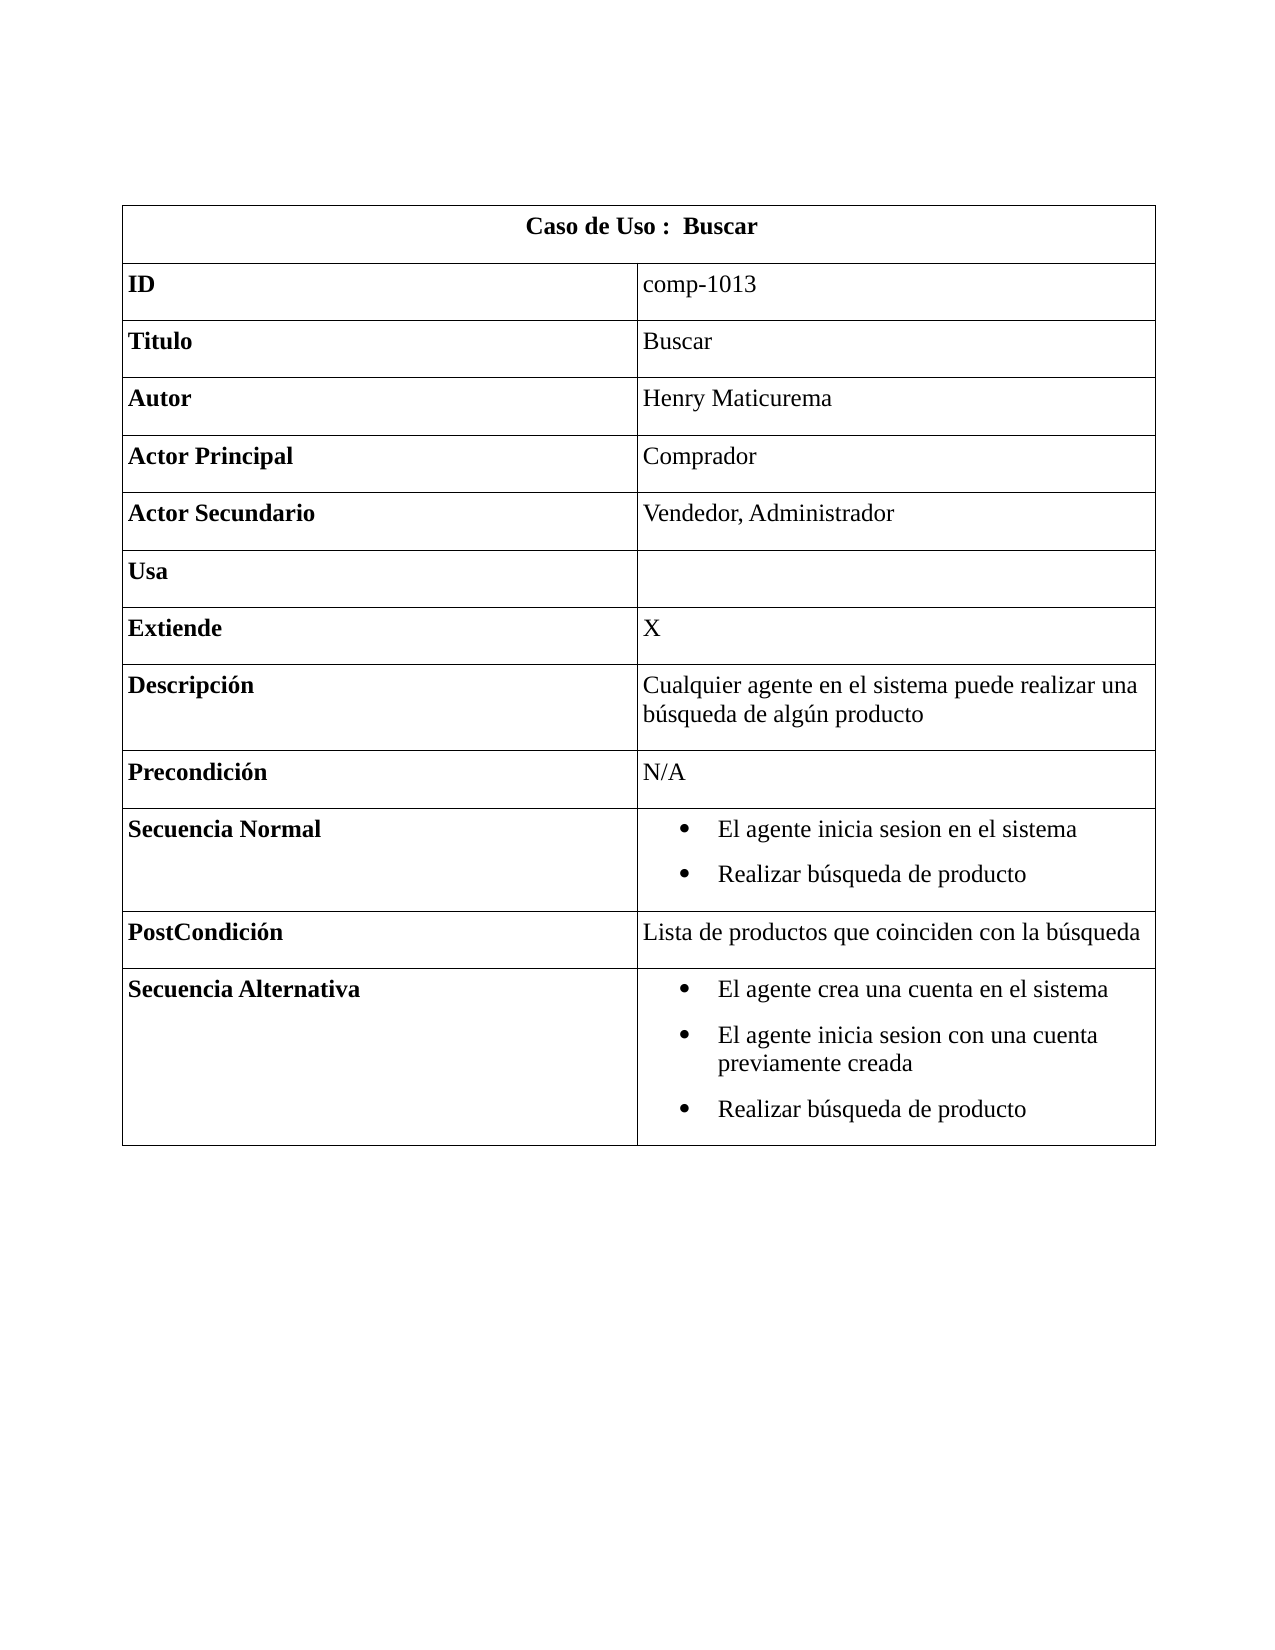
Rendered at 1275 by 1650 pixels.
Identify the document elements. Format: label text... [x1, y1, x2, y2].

table_cell [638, 551, 1155, 607]
table_cell ID [123, 264, 637, 320]
table_header Caso de Uso : Buscar [123, 206, 1155, 262]
table_cell Cualquier agente en el sistema puede realizar una búsqueda de algún producto [638, 665, 1155, 750]
table_cell El agente crea una cuenta en el sistema El agente inicia sesion con una cuenta previamente creada Realizar búsqueda de producto [638, 969, 1155, 1145]
table_cell Vendedor, Administrador [638, 493, 1155, 549]
table_cell Precondición [123, 751, 637, 808]
table_cell Descripción [123, 665, 637, 750]
table_cell Extiende [123, 608, 637, 664]
table_cell PostCondición [123, 912, 637, 968]
table_cell Titulo [123, 321, 637, 377]
table_cell Secuencia Normal [123, 809, 637, 911]
table_cell Buscar [638, 321, 1155, 377]
table_cell Henry Maticurema [638, 378, 1155, 435]
table_cell Actor Principal [123, 436, 637, 492]
table_cell Lista de productos que coinciden con la búsqueda [638, 912, 1155, 968]
table_cell Comprador [638, 436, 1155, 492]
table_cell El agente inicia sesion en el sistema Realizar búsqueda de producto [638, 809, 1155, 911]
table_cell Secuencia Alternativa [123, 969, 637, 1145]
table_cell N/A [638, 751, 1155, 808]
table_cell Actor Secundario [123, 493, 637, 549]
table_cell Usa [123, 551, 637, 607]
table_cell X [638, 608, 1155, 664]
table_cell comp-1013 [638, 264, 1155, 320]
table_cell Autor [123, 378, 637, 435]
